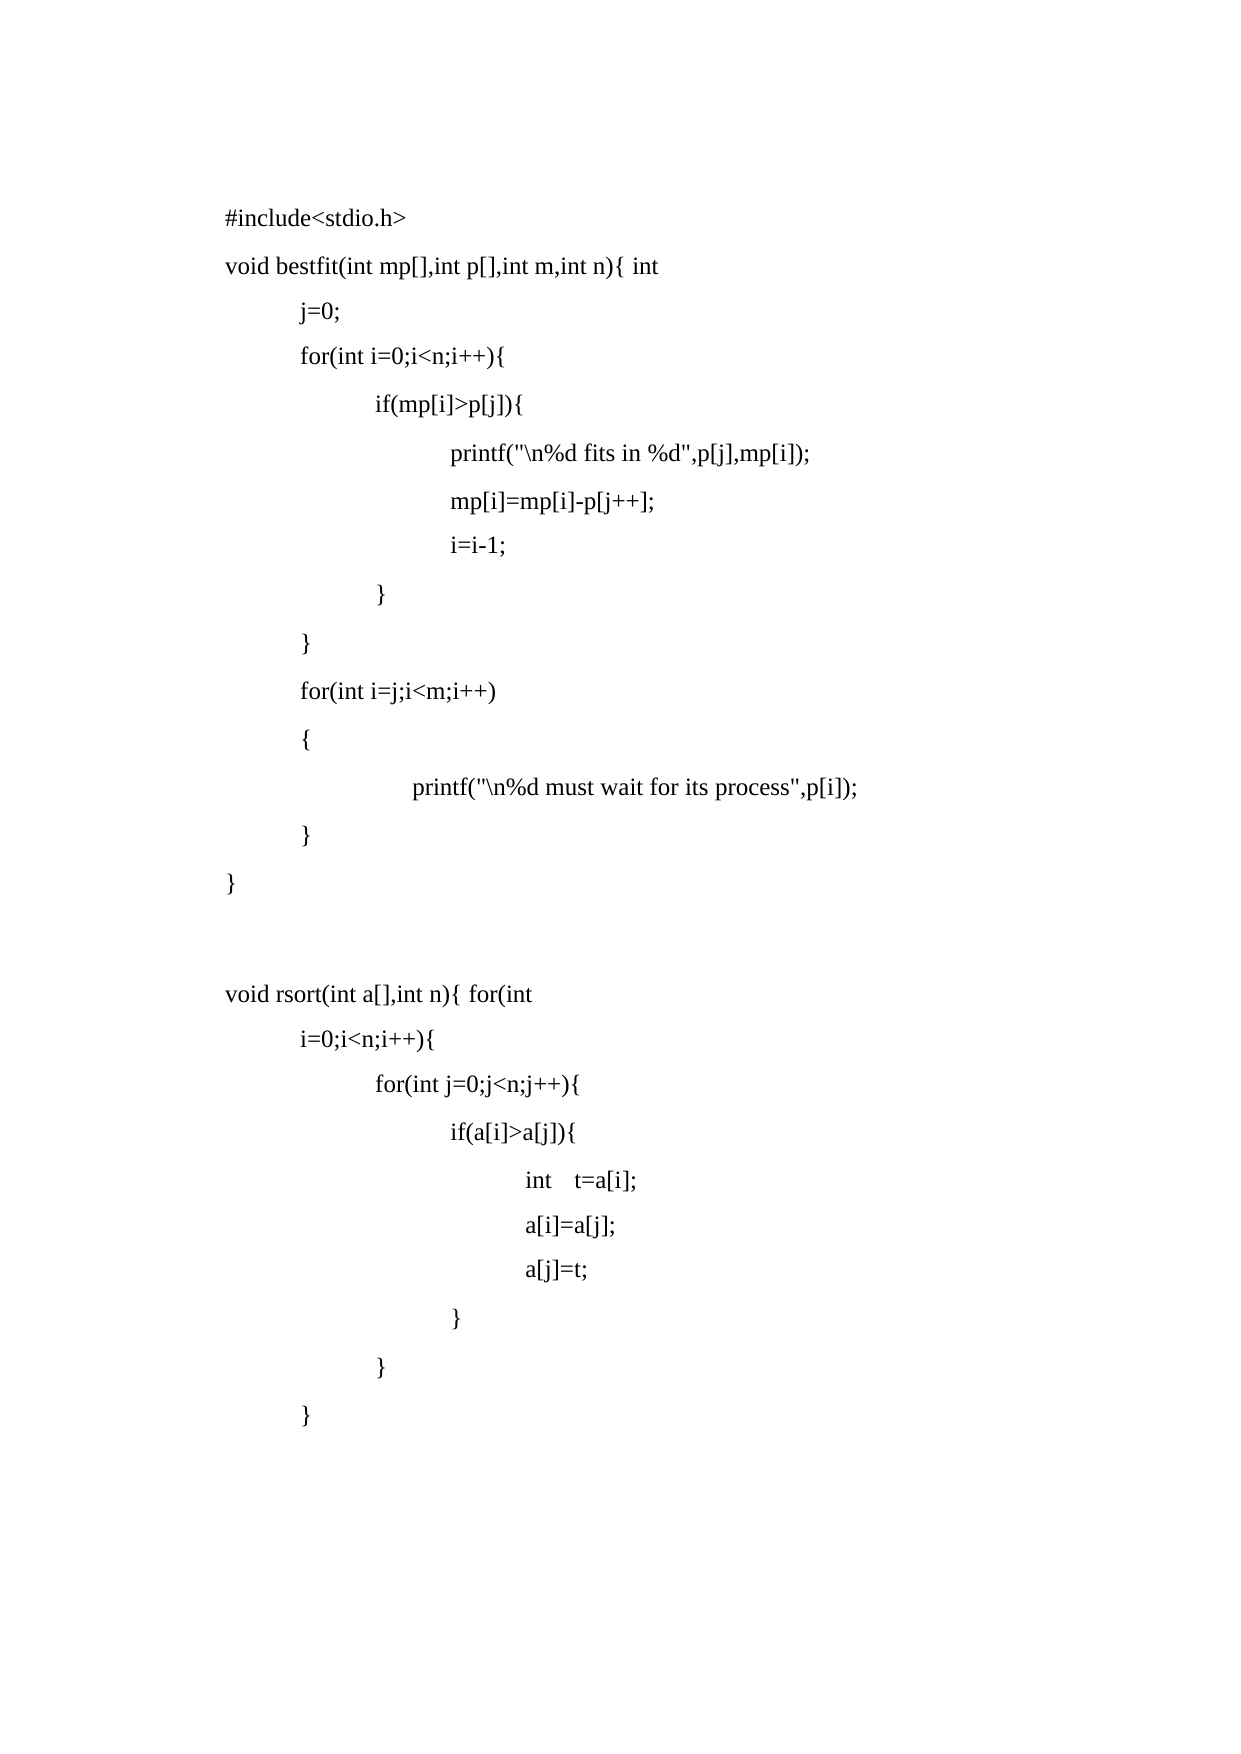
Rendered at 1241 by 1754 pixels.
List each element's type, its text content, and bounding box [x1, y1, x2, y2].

text } [300, 820, 1176, 849]
text for(int j=0;j<n;j++){ [375, 1069, 1176, 1097]
text #include<stdio.h> [225, 203, 1176, 232]
text printf("\n%d fits in %d",p[j],mp[i]); [450, 438, 1176, 466]
text if(a[i]>a[j]){ [450, 1117, 1176, 1146]
text void rsort(int a[],int n){ for(int i=0;i<n;i++){ [225, 979, 542, 1052]
text } [300, 628, 1176, 657]
text } [375, 1352, 1176, 1381]
text void bestfit(int mp[],int p[],int m,int n){ int j=0; [225, 251, 694, 325]
text } [225, 868, 1176, 897]
text for(int i=j;i<m;i++) [300, 676, 1176, 705]
text } [300, 1400, 1176, 1428]
text for(int i=0;i<n;i++){ [300, 341, 1176, 370]
text int t=a[i]; a[i]=a[j]; a[j]=t; [525, 1165, 637, 1283]
text if(mp[i]>p[j]){ [375, 389, 1176, 418]
text printf("\n%d must wait for its process",p[i]); [187, 772, 1082, 801]
text { [300, 724, 1176, 753]
text } [450, 1299, 1176, 1333]
text } [375, 575, 1176, 609]
text mp[i]=mp[i]-p[j++]; i=i-1; [450, 486, 689, 559]
